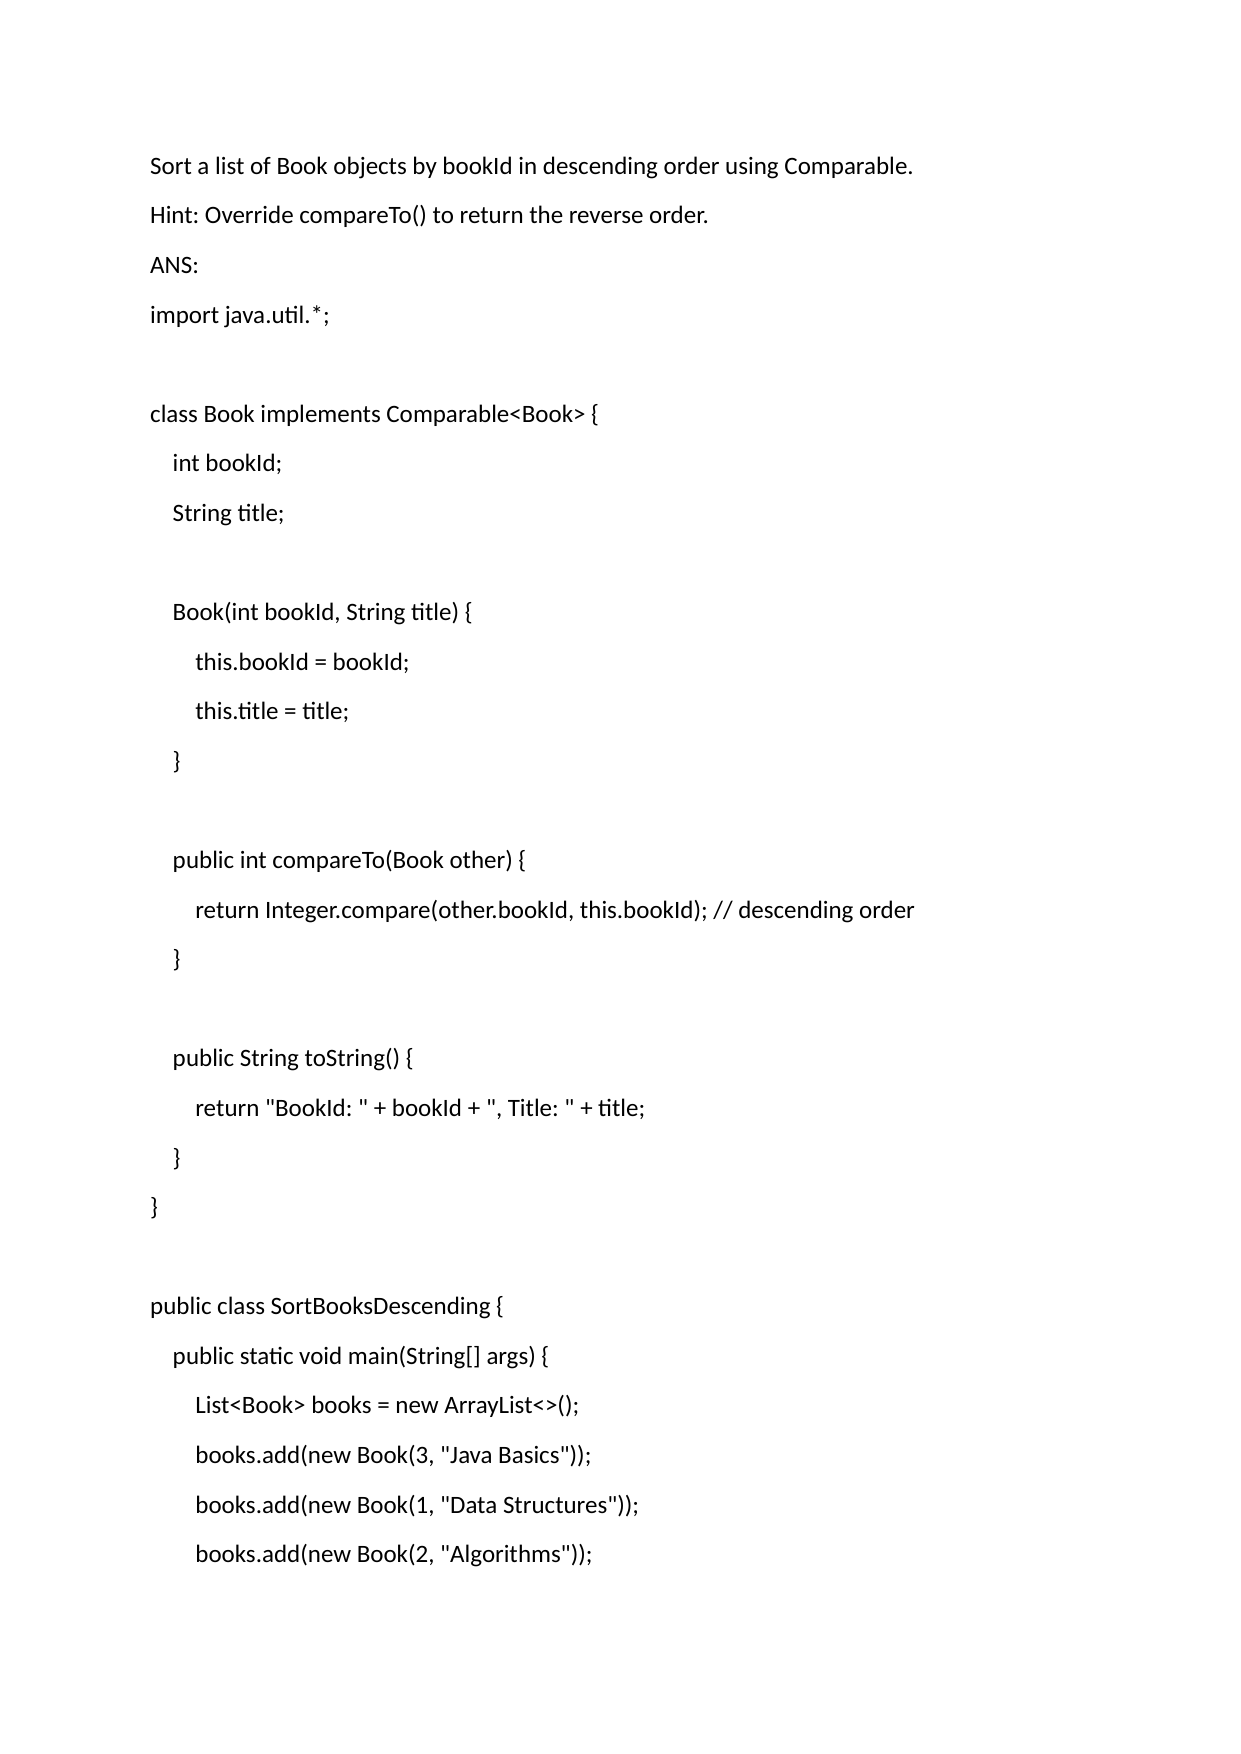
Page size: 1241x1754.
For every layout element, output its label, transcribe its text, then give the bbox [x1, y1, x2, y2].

text public int compareTo(Book other) { [150, 844, 1090, 875]
text this.title = title; [150, 695, 1090, 726]
text Hint: Override compareTo() to return the reverse order. [150, 199, 1090, 230]
text this.bookId = bookId; [150, 646, 1090, 676]
text public String toString() { [150, 1042, 1090, 1073]
text books.add(new Book(1, "Data Structures")); [150, 1489, 1090, 1519]
text books.add(new Book(2, "Algorithms")); [150, 1538, 1090, 1569]
text return "BookId: " + bookId + ", Title: " + title; [150, 1092, 1090, 1123]
text return Integer.compare(other.bookId, this.bookId); // descending order [150, 894, 1090, 924]
text int bookId; [150, 447, 1090, 478]
text } [150, 1191, 1090, 1222]
text books.add(new Book(3, "Java Basics")); [150, 1439, 1090, 1470]
text } [150, 1142, 1090, 1172]
text class Book implements Comparable<Book> { [150, 398, 1090, 428]
text public static void main(String[] args) { [150, 1340, 1090, 1371]
text import java.util.*; [150, 299, 1090, 329]
text String title; [150, 497, 1090, 528]
text Book(int bookId, String title) { [150, 596, 1090, 627]
text } [150, 943, 1090, 974]
text Sort a list of Book objects by bookId in descending order using Comparable. [150, 150, 1090, 181]
text } [150, 745, 1090, 776]
text public class SortBooksDescending { [150, 1290, 1090, 1321]
text List<Book> books = new ArrayList<>(); [150, 1389, 1090, 1420]
text ANS: [150, 249, 1090, 280]
